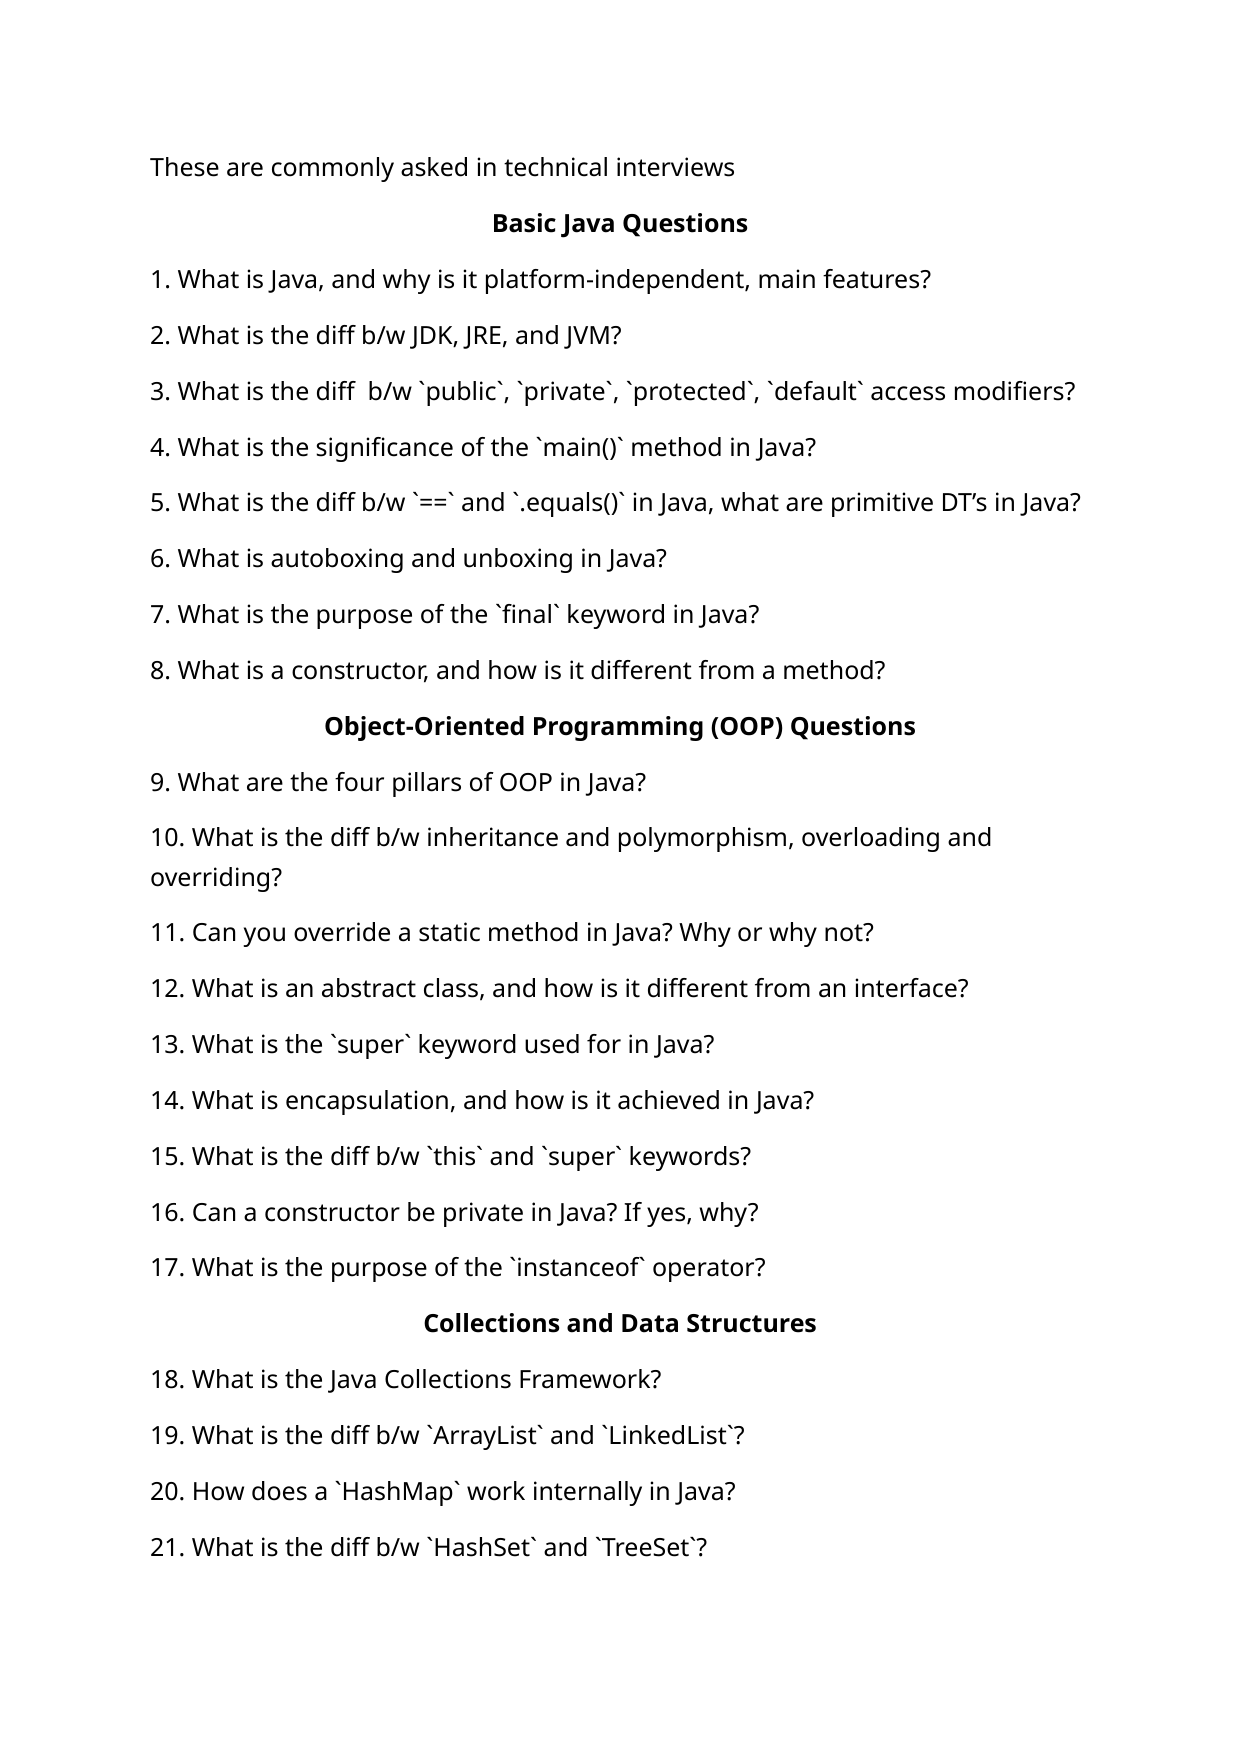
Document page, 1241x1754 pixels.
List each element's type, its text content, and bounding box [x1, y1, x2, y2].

text 3. What is the diff b/w `public`, `private`, `protected`, `default` access modifiers? [150, 373, 1090, 407]
text 14. What is encapsulation, and how is it achieved in Java? [150, 1082, 1090, 1117]
text 17. What is the purpose of the `instanceof` operator? [150, 1250, 1090, 1284]
text 19. What is the diff b/w `ArrayList` and `LinkedList`? [150, 1417, 1090, 1452]
text Basic Java Questions [150, 206, 1090, 240]
text 10. What is the diff b/w inheritance and polymorphism, overloading and overriding? [150, 820, 1090, 893]
text 15. What is the diff b/w `this` and `super` keywords? [150, 1138, 1090, 1172]
text 9. What are the four pillars of OOP in Java? [150, 764, 1090, 798]
text 20. How does a `HashMap` work internally in Java? [150, 1473, 1090, 1507]
text 5. What is the diff b/w `==` and `.equals()` in Java, what are primitive DT’s in Java? [150, 485, 1090, 519]
text 4. What is the significance of the `main()` method in Java? [150, 429, 1090, 463]
text Object-Oriented Programming (OOP) Questions [150, 708, 1090, 742]
text Collections and Data Structures [150, 1306, 1090, 1340]
text 8. What is a constructor, and how is it different from a method? [150, 652, 1090, 687]
text 6. What is autoboxing and unboxing in Java? [150, 541, 1090, 575]
text These are commonly asked in technical interviews [150, 150, 1090, 184]
text 21. What is the diff b/w `HashSet` and `TreeSet`? [150, 1529, 1090, 1563]
text 1. What is Java, and why is it platform-independent, main features? [150, 262, 1090, 296]
text 11. Can you override a static method in Java? Why or why not? [150, 915, 1090, 949]
text 12. What is an abstract class, and how is it different from an interface? [150, 971, 1090, 1005]
text 16. Can a constructor be private in Java? If yes, why? [150, 1194, 1090, 1228]
text 18. What is the Java Collections Framework? [150, 1362, 1090, 1396]
text 2. What is the diff b/w JDK, JRE, and JVM? [150, 317, 1090, 352]
text 13. What is the `super` keyword used for in Java? [150, 1027, 1090, 1061]
text 7. What is the purpose of the `final` keyword in Java? [150, 597, 1090, 631]
